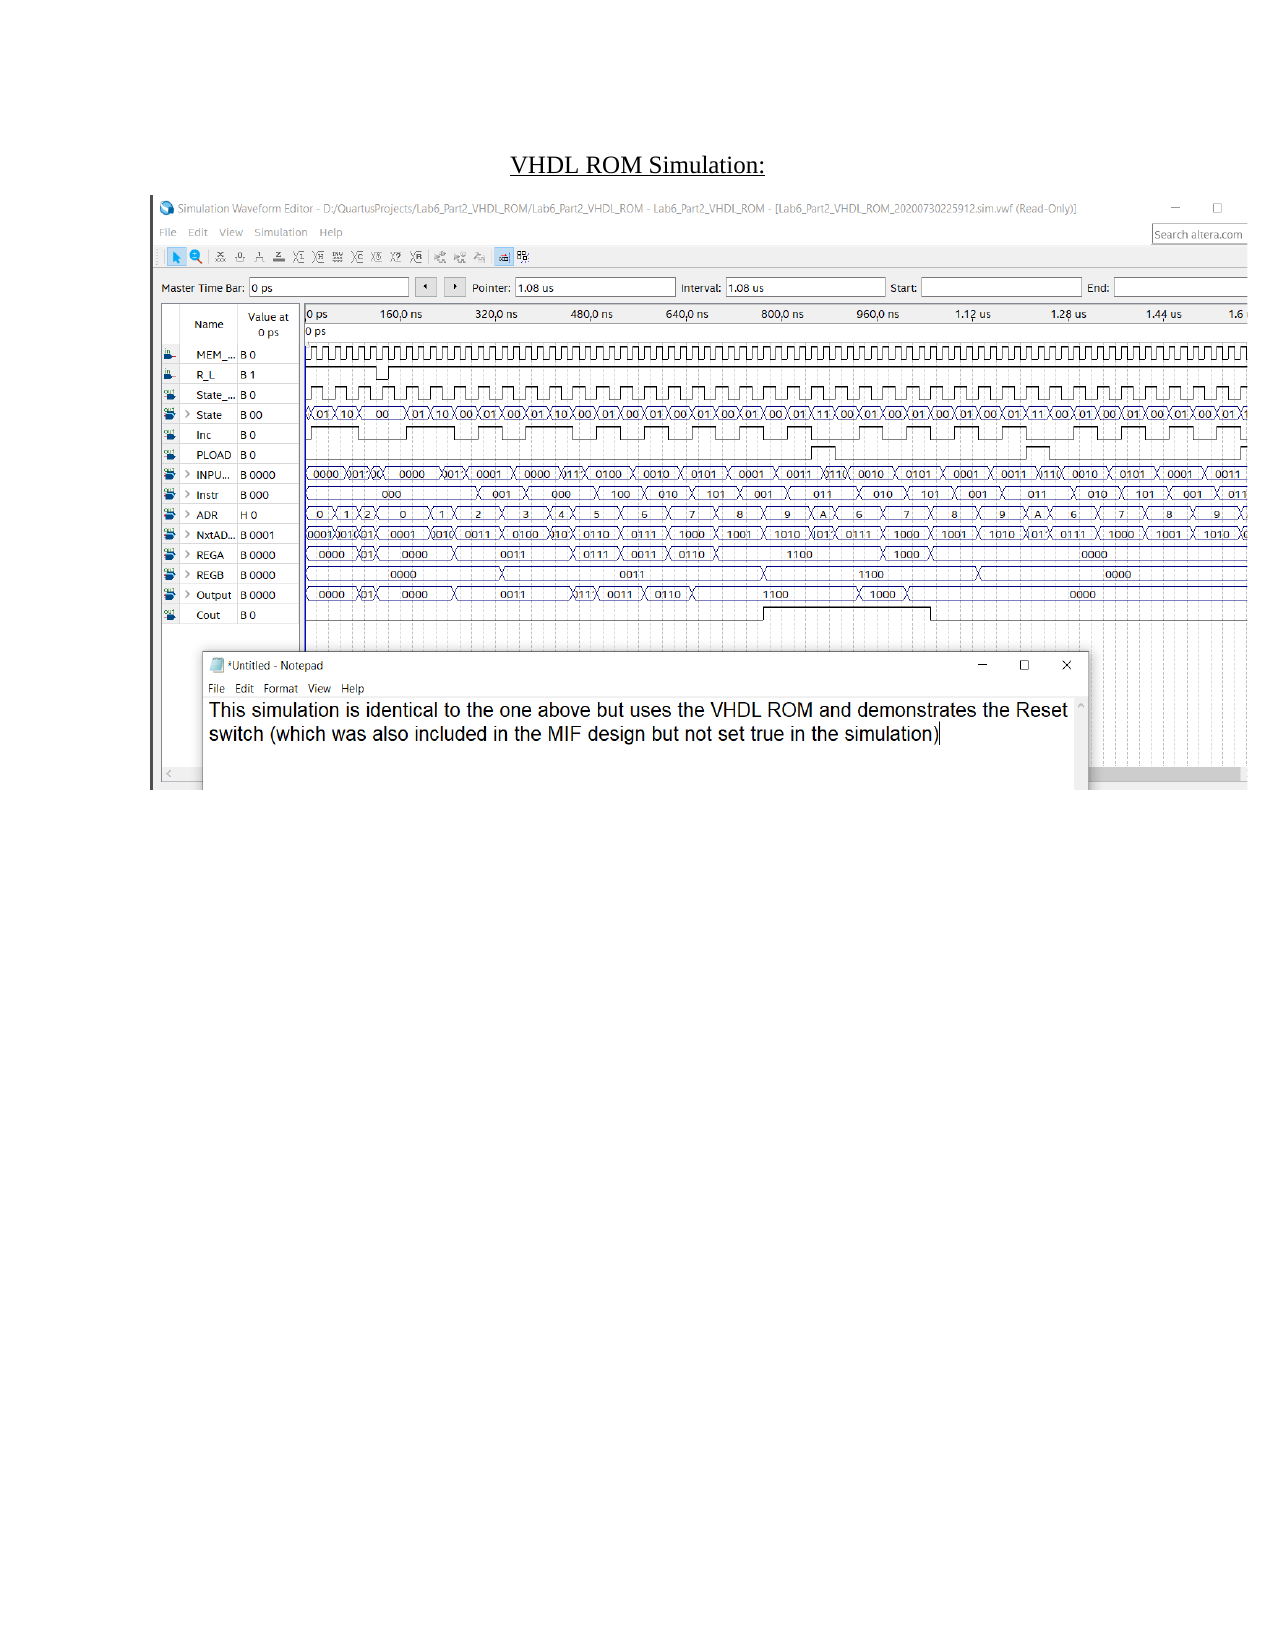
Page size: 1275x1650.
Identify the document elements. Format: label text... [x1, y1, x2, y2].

text VHDL ROM Simulation: [150, 150, 1125, 179]
picture [150, 195, 1248, 790]
